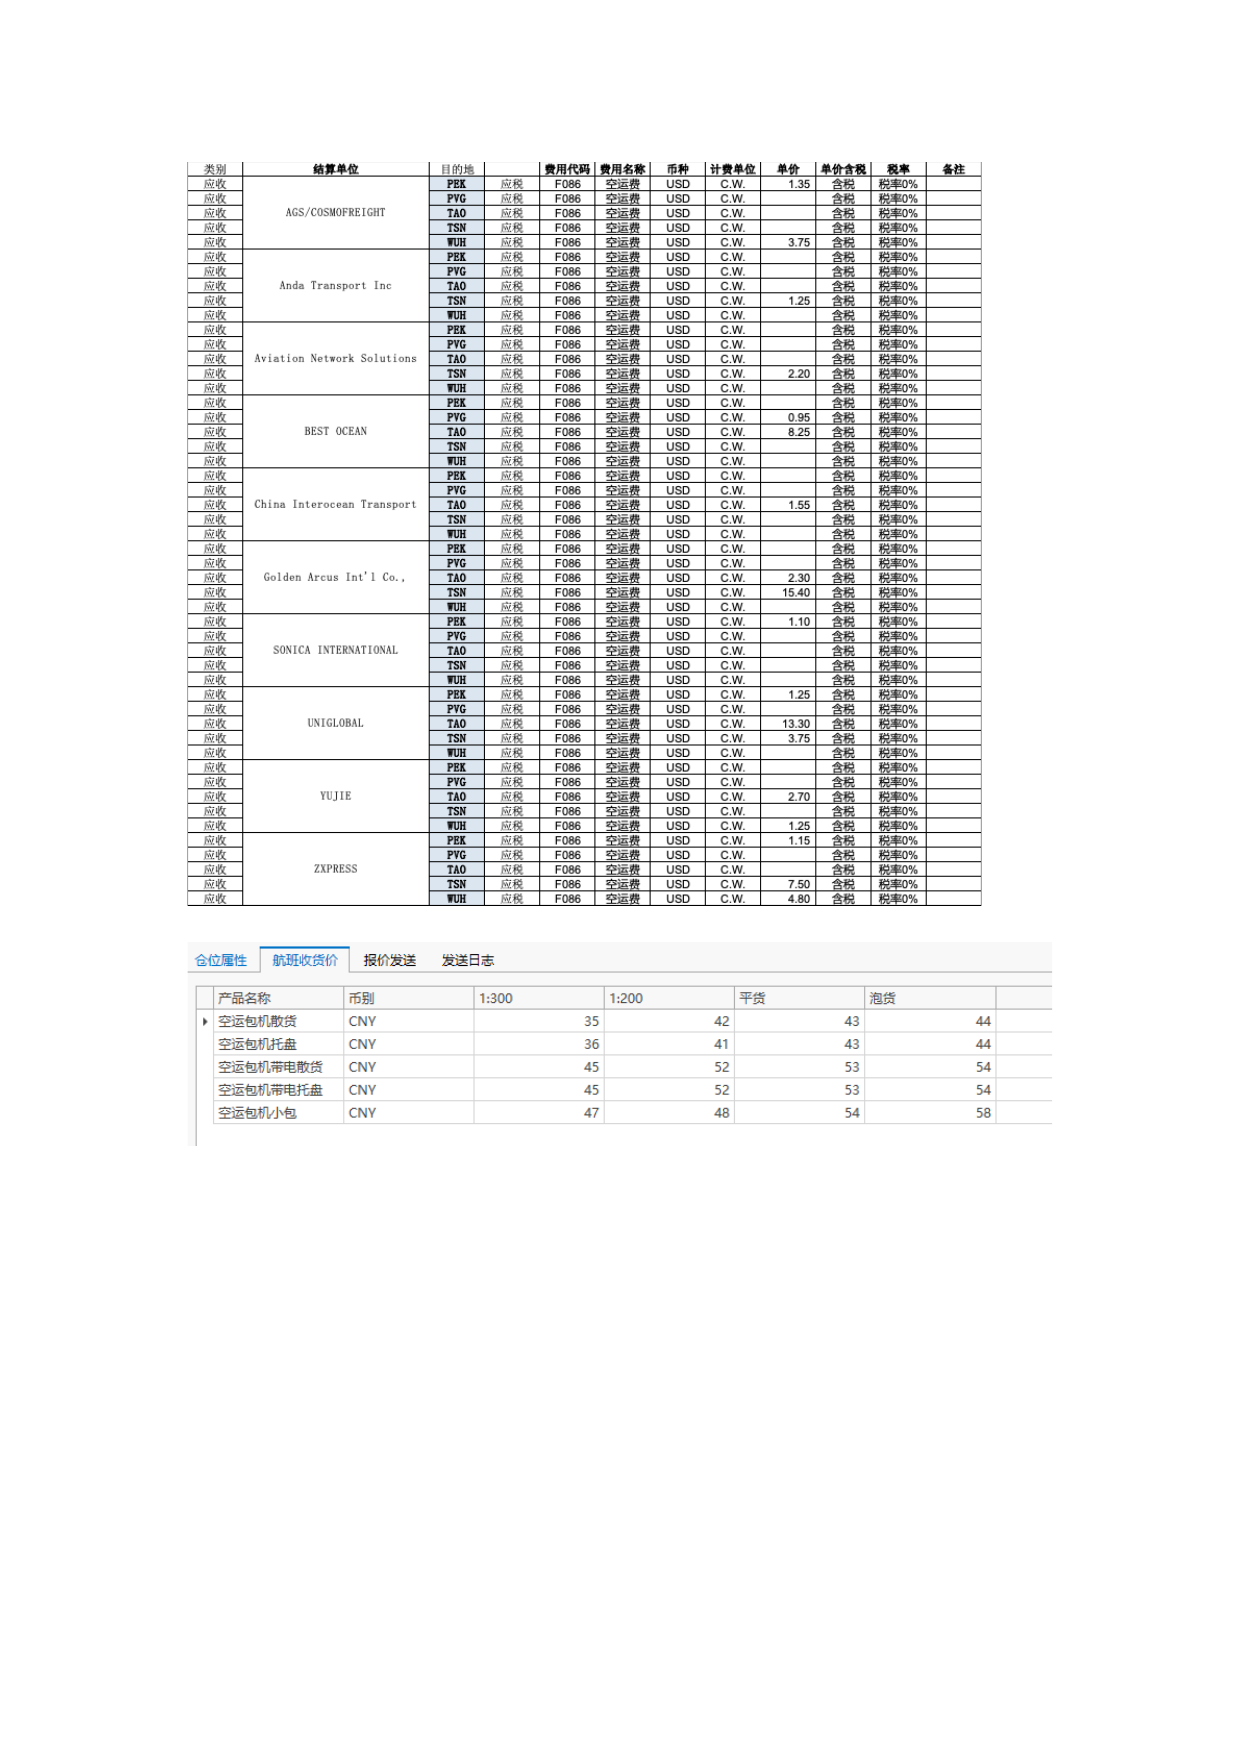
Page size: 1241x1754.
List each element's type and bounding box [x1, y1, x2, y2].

picture [187, 942, 1053, 1146]
picture [187, 162, 982, 906]
